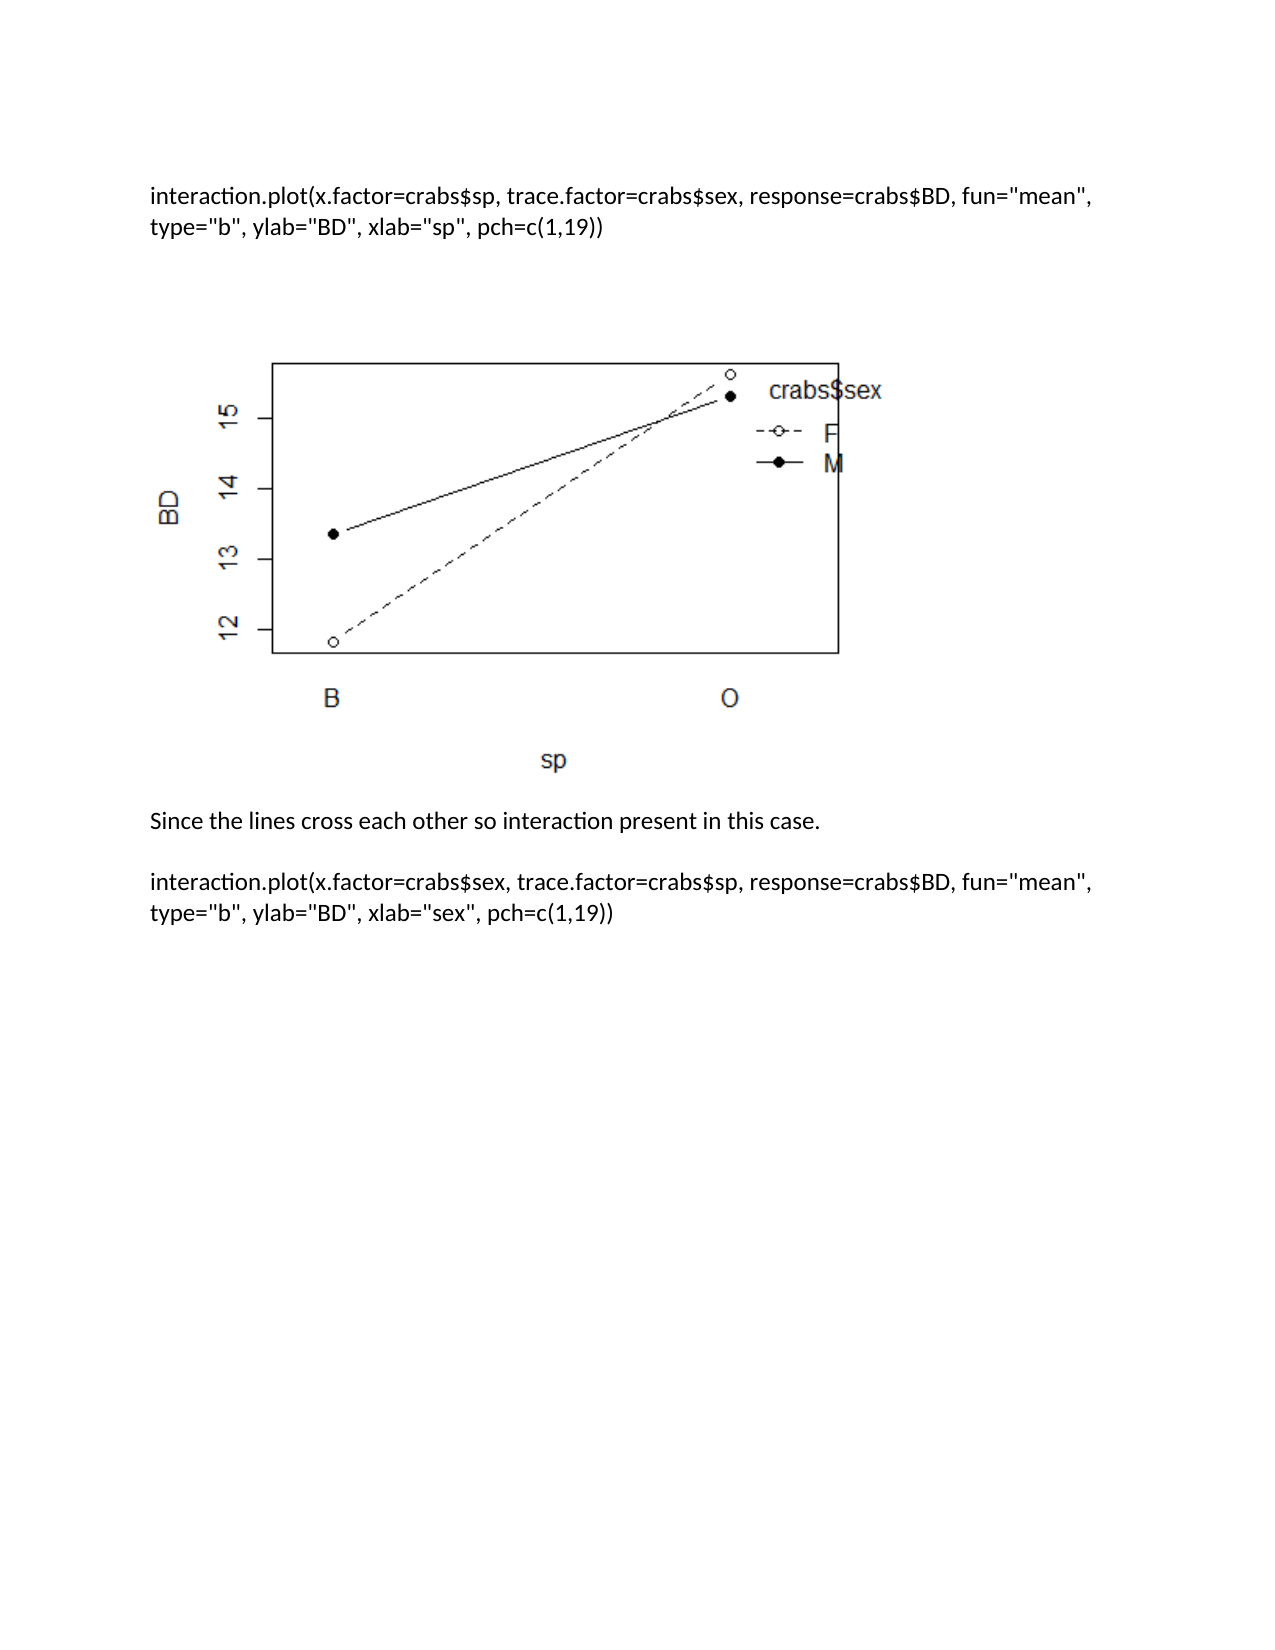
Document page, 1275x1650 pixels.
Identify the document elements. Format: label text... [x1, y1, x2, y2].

text interaction.plot(x.factor=crabs$sp, trace.factor=crabs$sex, response=crabs$BD, fun="mean", type="b", ylab="BD", xlab="sp", pch=c(1,19)) [150, 181, 1125, 242]
text interaction.plot(x.factor=crabs$sex, trace.factor=crabs$sp, response=crabs$BD, fun="mean", type="b", ylab="BD", xlab="sex", pch=c(1,19)) [150, 867, 1125, 928]
text Since the lines cross each other so interaction present in this case. [150, 806, 1125, 836]
picture [150, 241, 902, 806]
